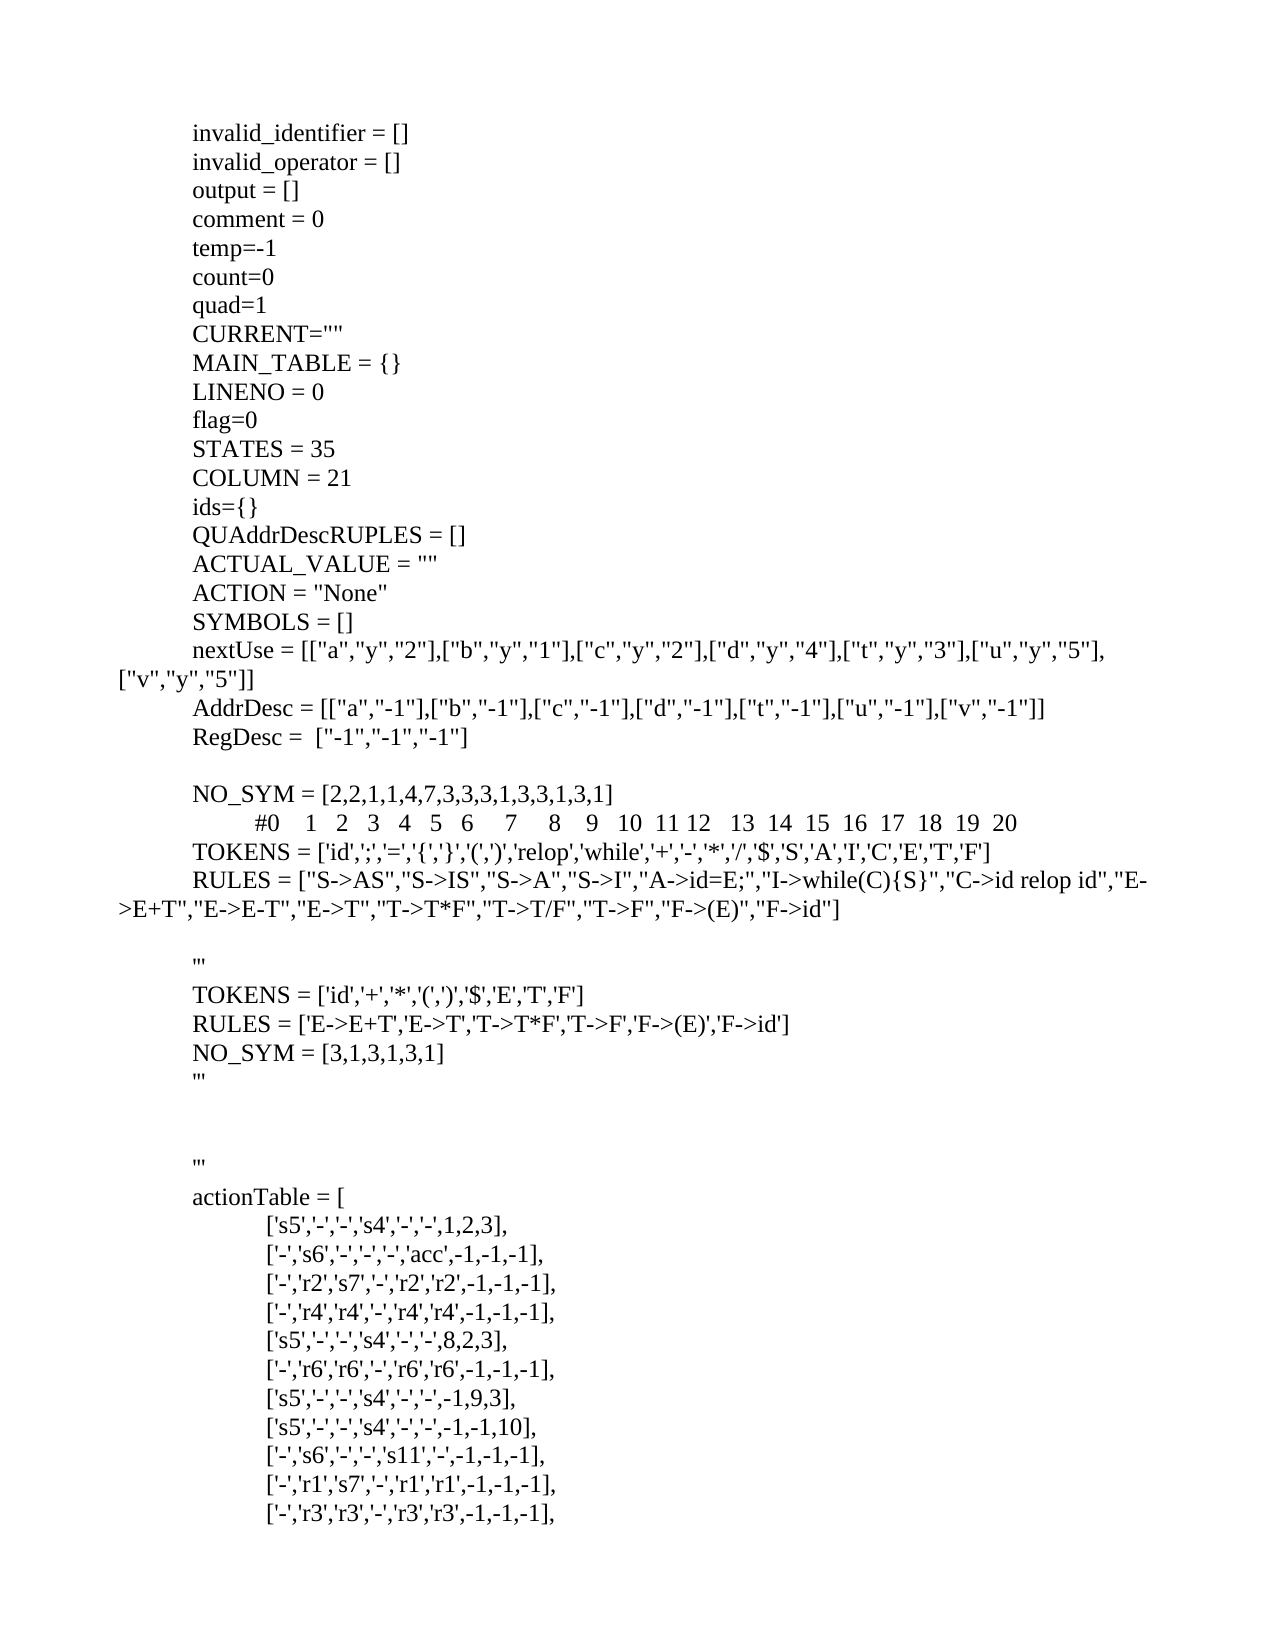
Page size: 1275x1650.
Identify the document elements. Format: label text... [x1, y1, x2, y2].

text invalid_identifier = [] [118, 118, 1157, 147]
text SYMBOLS = [] [118, 607, 1157, 636]
text CURRENT="" [118, 319, 1157, 348]
text ['-','r1','s7','-','r1','r1',-1,-1,-1], [118, 1469, 1157, 1498]
text QUAddrDescRUPLES = [] [118, 521, 1157, 549]
text STATES = 35 [118, 434, 1157, 463]
text TOKENS = ['id','+','*','(',')','$','E','T','F'] [118, 981, 1157, 1009]
text ['s5','-','-','s4','-','-',8,2,3], [118, 1326, 1157, 1354]
text ACTUAL_VALUE = "" [118, 549, 1157, 578]
text TOKENS = ['id',';','=','{','}','(',')','relop','while','+','-','*','/','$','S','A','I','C','E','T','F'] [118, 837, 1157, 866]
text NO_SYM = [3,1,3,1,3,1] [118, 1038, 1157, 1067]
text ''' [118, 1067, 1157, 1096]
text LINENO = 0 [118, 377, 1157, 406]
text ['-','r6','r6','-','r6','r6',-1,-1,-1], [118, 1354, 1157, 1383]
text COLUMN = 21 [118, 463, 1157, 492]
text AddrDesc = [["a","-1"],["b","-1"],["c","-1"],["d","-1"],["t","-1"],["u","-1"],["v","-1"]] [118, 693, 1157, 722]
text RegDesc = ["-1","-1","-1"] [118, 722, 1157, 751]
text ['s5','-','-','s4','-','-',1,2,3], [118, 1211, 1157, 1239]
text ['s5','-','-','s4','-','-',-1,9,3], [118, 1383, 1157, 1412]
text ids={} [118, 492, 1157, 521]
text output = [] [118, 176, 1157, 204]
text ACTION = "None" [118, 578, 1157, 607]
text ['-','s6','-','-','s11','-',-1,-1,-1], [118, 1441, 1157, 1469]
text MAIN_TABLE = {} [118, 348, 1157, 377]
text quad=1 [118, 291, 1157, 319]
text nextUse = [["a","y","2"],["b","y","1"],["c","y","2"],["d","y","4"],["t","y","3"],["u","y","5"],["v","y","5"]] [118, 636, 1157, 693]
text ['-','r3','r3','-','r3','r3',-1,-1,-1], [118, 1498, 1157, 1527]
text ''' [118, 1153, 1157, 1182]
text ['s5','-','-','s4','-','-',-1,-1,10], [118, 1412, 1157, 1441]
text ''' [118, 952, 1157, 981]
text RULES = ["S->AS","S->IS","S->A","S->I","A->id=E;","I->while(C){S}","C->id relop id","E->E+T","E->E-T","E->T","T->T*F","T->T/F","T->F","F->(E)","F->id"] [118, 866, 1157, 923]
text ['-','r4','r4','-','r4','r4',-1,-1,-1], [118, 1297, 1157, 1326]
text ['-','s6','-','-','-','acc',-1,-1,-1], [118, 1239, 1157, 1268]
text invalid_operator = [] [118, 147, 1157, 176]
text #0 1 2 3 4 5 6 7 8 9 10 11 12 13 14 15 16 17 18 19 20 [118, 808, 1157, 837]
text actionTable = [ [118, 1182, 1157, 1211]
text flag=0 [118, 406, 1157, 434]
text RULES = ['E->E+T','E->T','T->T*F','T->F','F->(E)','F->id'] [118, 1009, 1157, 1038]
text ['-','r2','s7','-','r2','r2',-1,-1,-1], [118, 1268, 1157, 1297]
text NO_SYM = [2,2,1,1,4,7,3,3,3,1,3,3,1,3,1] [118, 779, 1157, 808]
text count=0 [118, 262, 1157, 291]
text comment = 0 [118, 204, 1157, 233]
text temp=-1 [118, 233, 1157, 262]
